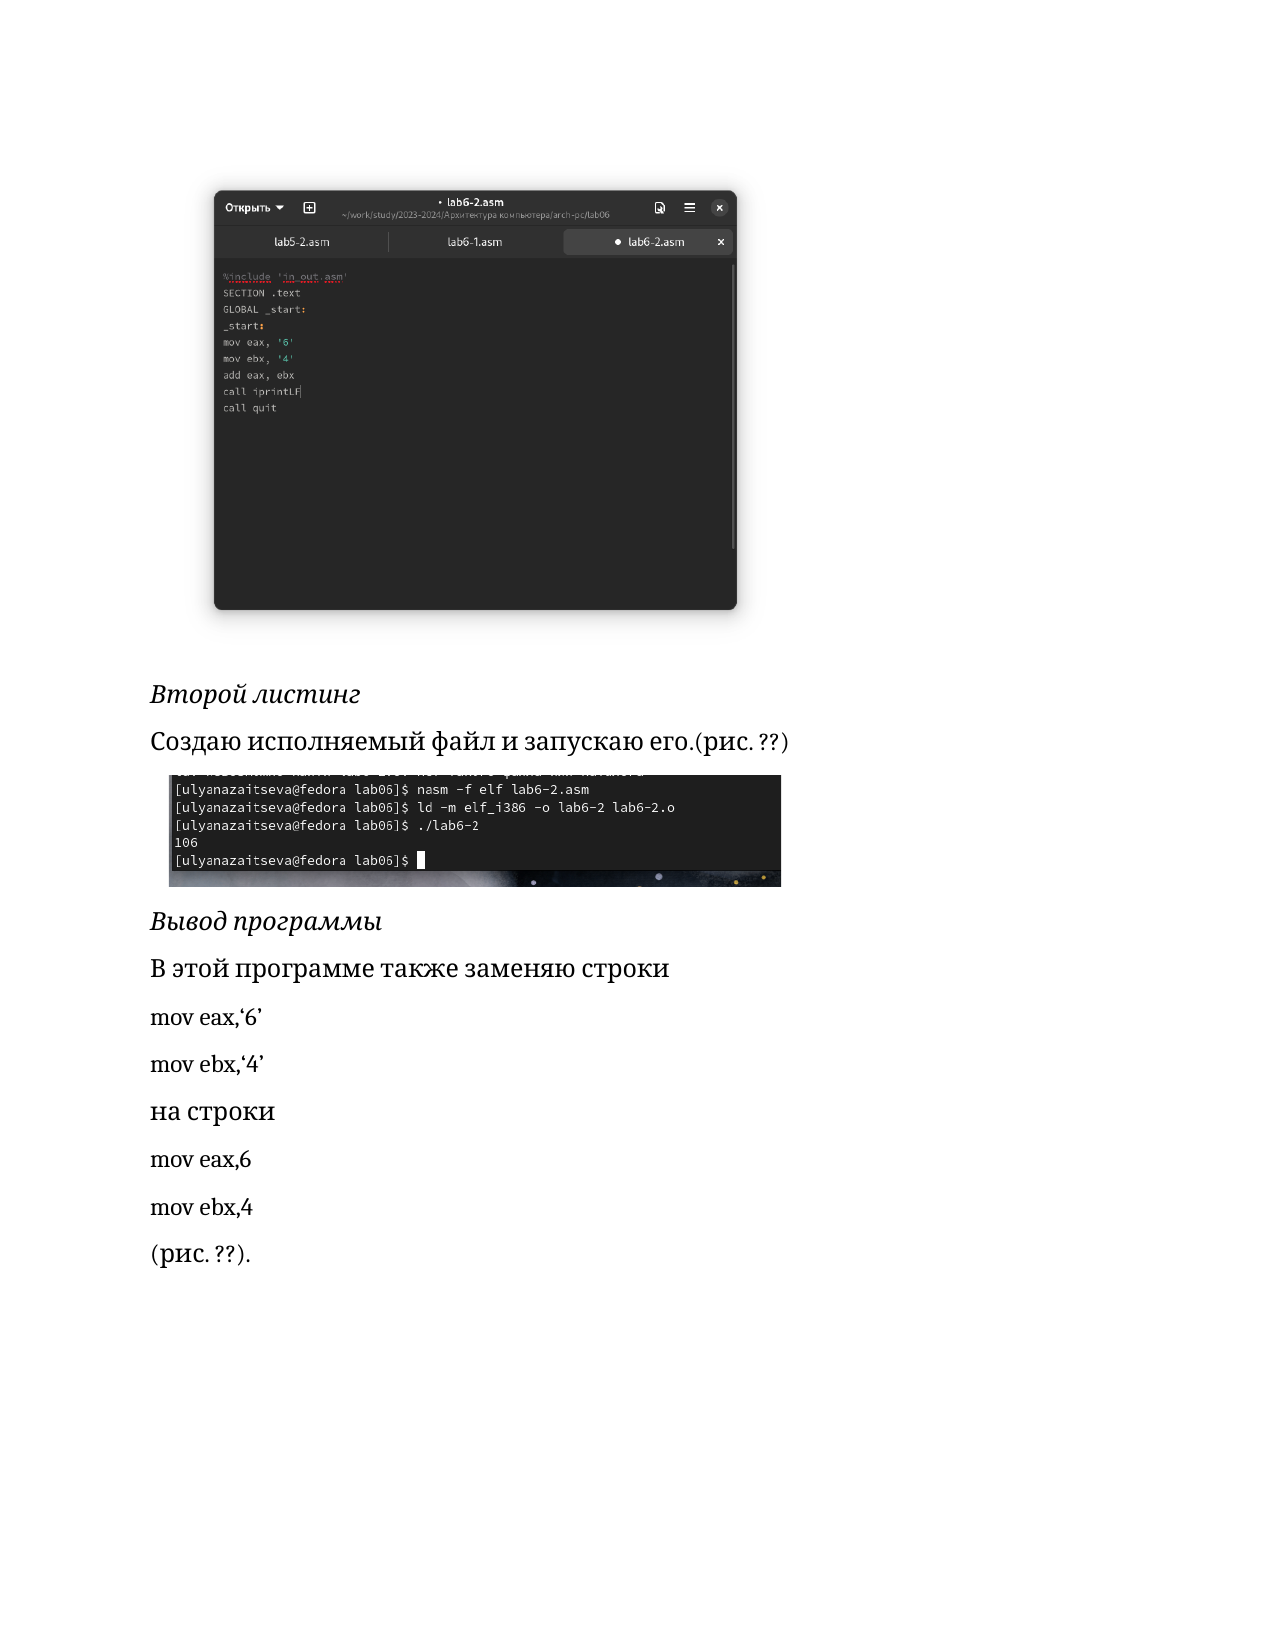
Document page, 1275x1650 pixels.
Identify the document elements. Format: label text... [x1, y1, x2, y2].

text mov ebx,4 [150, 1193, 1125, 1221]
text на строки [150, 1098, 1125, 1126]
text mov ebx,‘4’ [150, 1050, 1125, 1079]
text mov eax,6 [150, 1145, 1125, 1174]
text mov eax,‘6’ [150, 1003, 1125, 1031]
text В этой программе также заменяю строки [150, 955, 1125, 984]
picture [168, 150, 782, 660]
text (рис. ??). [150, 1240, 1125, 1269]
text Вывод программы [150, 908, 1125, 936]
text Второй листинг [150, 681, 1125, 709]
text Создаю исполняемый файл и запускаю его.(рис. ??) [150, 728, 1125, 757]
picture [168, 775, 782, 887]
